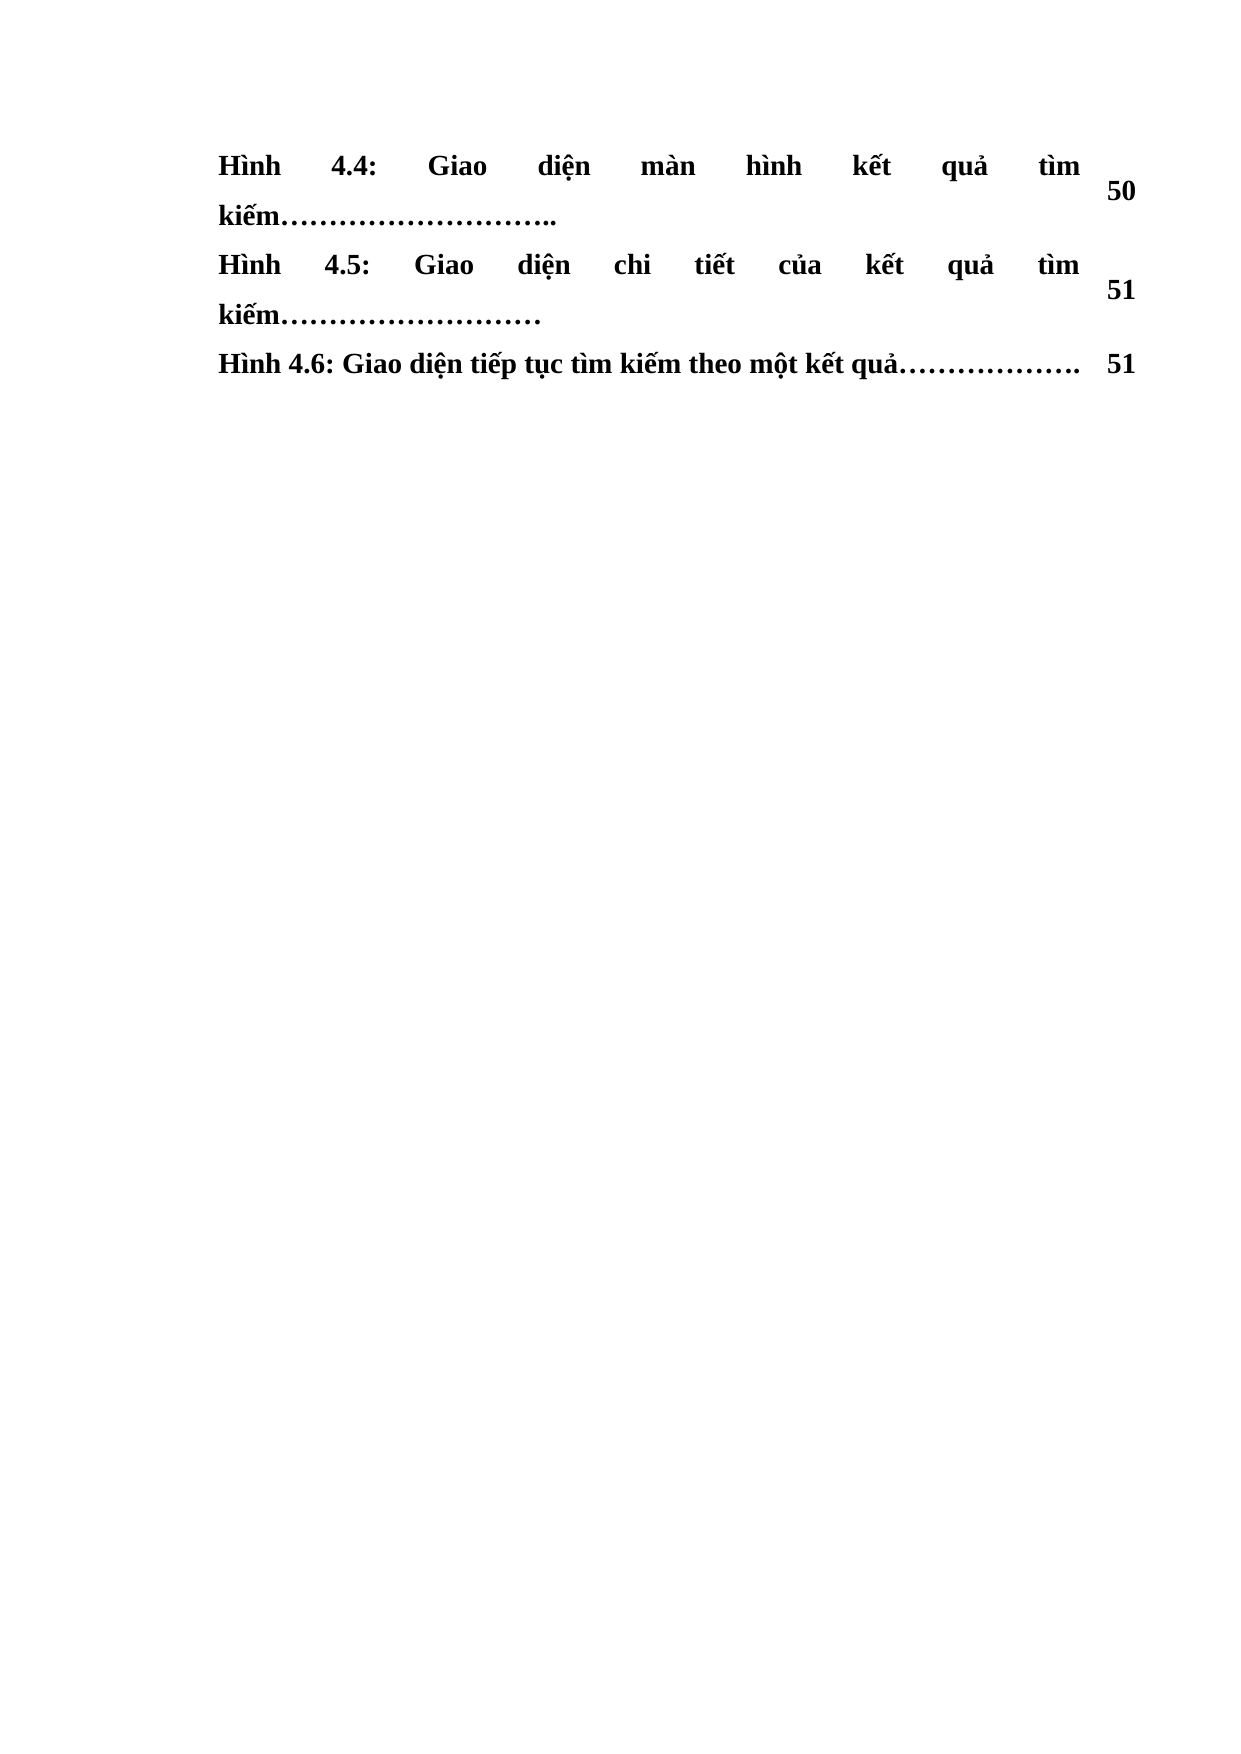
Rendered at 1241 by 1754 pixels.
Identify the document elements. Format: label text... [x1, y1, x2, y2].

table_cell Hình 4.5: Giao diện chi tiết của kết quả tìm kiếm……………………… [207, 247, 1092, 346]
table_cell Hình 4.6: Giao diện tiếp tục tìm kiếm theo một kết quả………………. [207, 346, 1092, 396]
table_cell Hình 4.4: Giao diện màn hình kết quả tìm kiếm……………………….. [207, 148, 1092, 247]
table_cell 51 [1092, 346, 1151, 396]
table_cell 50 [1092, 148, 1151, 247]
table_cell 51 [1092, 247, 1151, 346]
